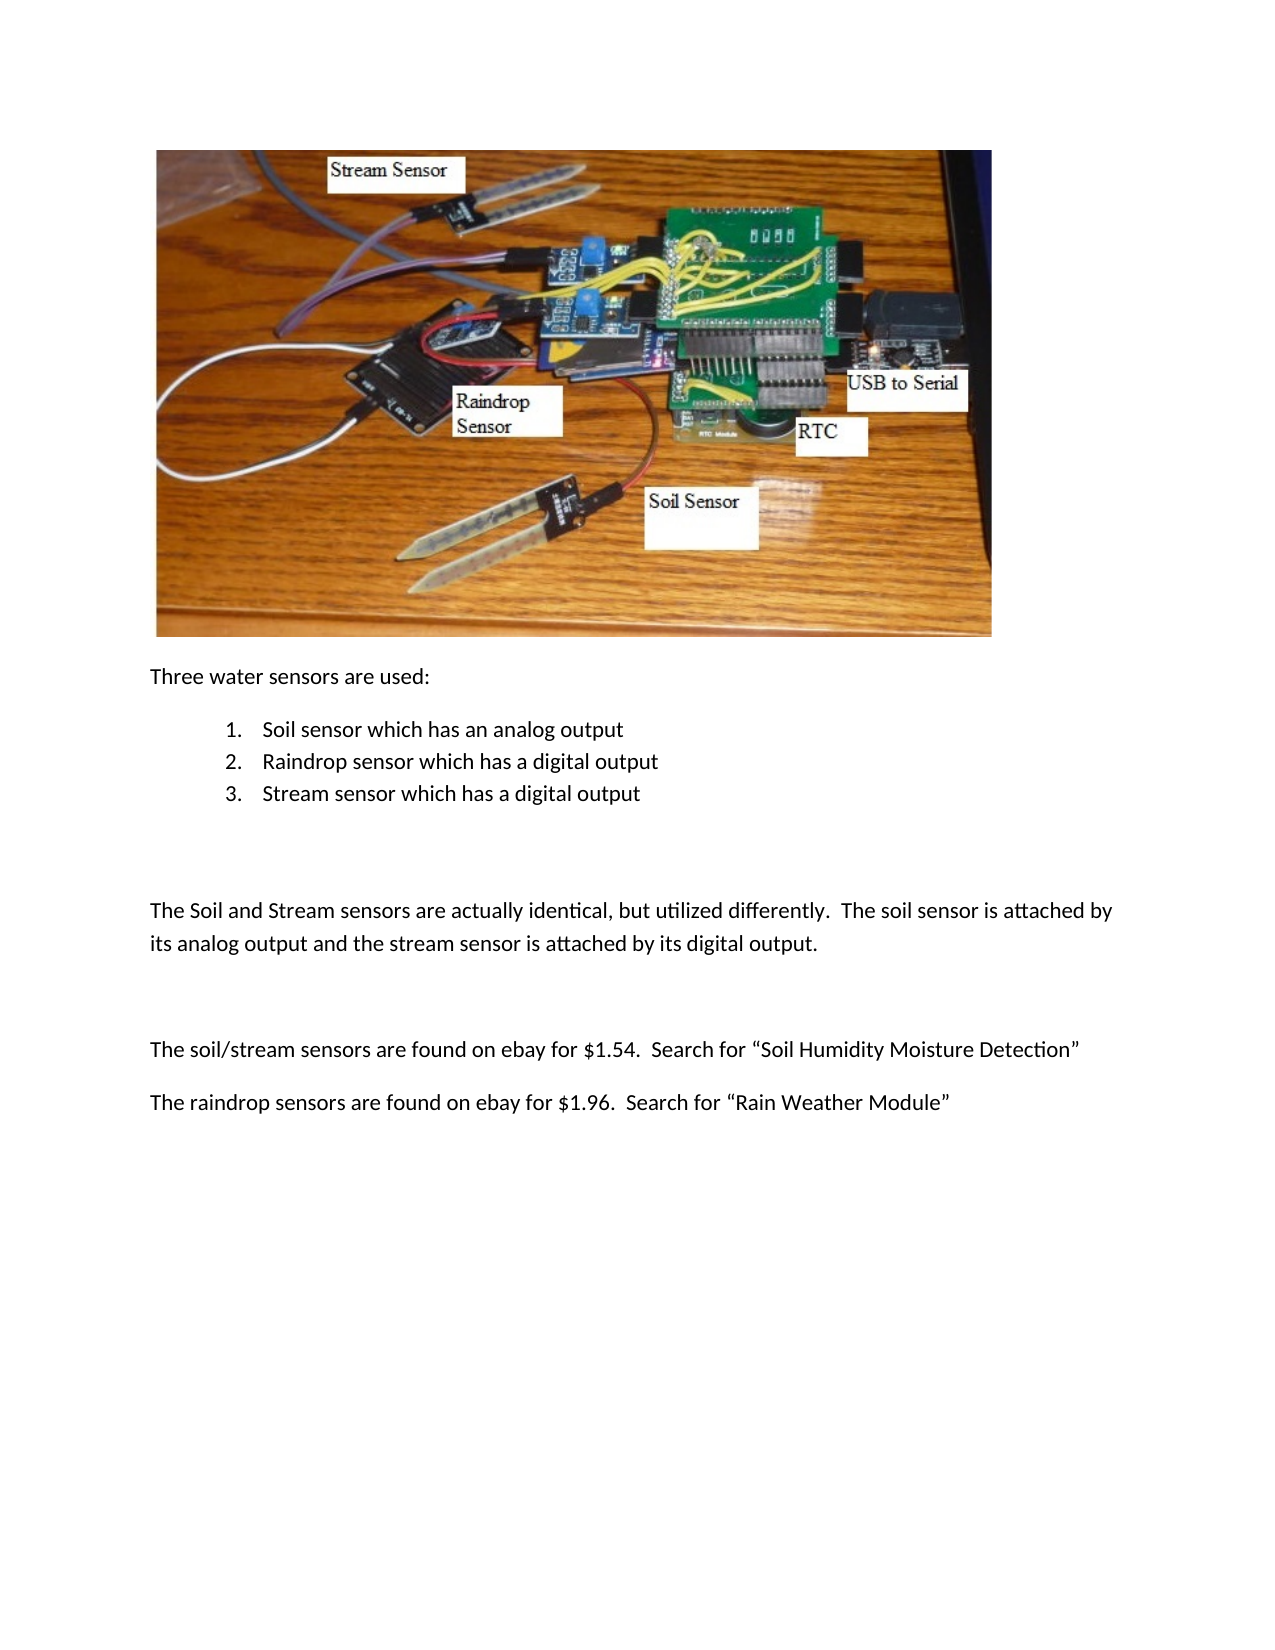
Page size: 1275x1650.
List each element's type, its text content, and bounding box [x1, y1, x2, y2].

list Stream sensor which has a digital output [225, 779, 1125, 872]
text Three water sensors are used: [150, 662, 1125, 690]
text The Soil and Stream sensors are actually identical, but utilized differently. The soil sensor is attached by its analog output and the stream sensor is attached by its digital output. [150, 897, 1125, 957]
text The raindrop sensors are found on ebay for $1.96. Search for “Rain Weather Module” [150, 1088, 1125, 1148]
picture [150, 150, 992, 637]
list Soil sensor which has an analog output [225, 715, 1125, 743]
list Raindrop sensor which has a digital output [225, 747, 1125, 775]
text The soil/stream sensors are found on ebay for $1.54. Search for “Soil Humidity Moisture Detection” [150, 1035, 1125, 1063]
